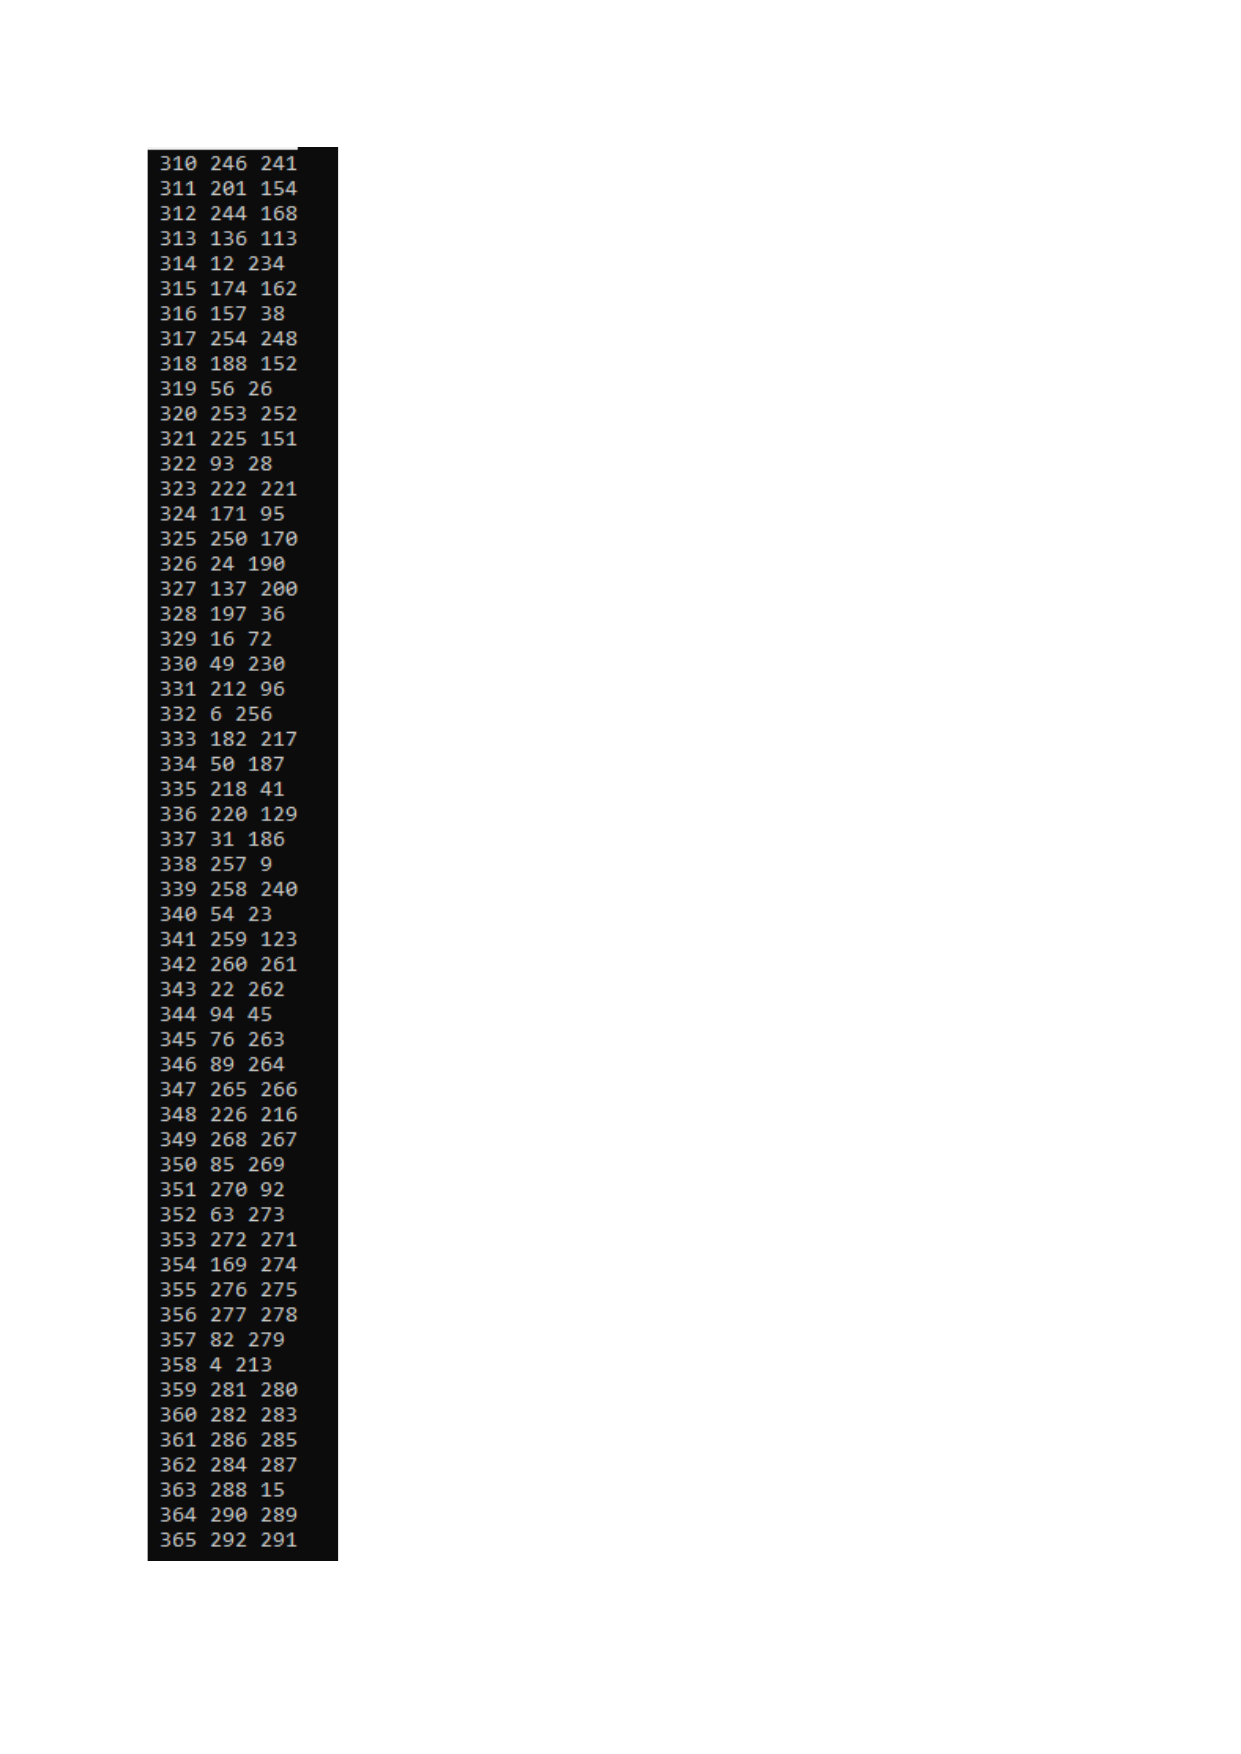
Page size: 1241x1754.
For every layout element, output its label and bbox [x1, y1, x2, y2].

picture [147, 147, 339, 1561]
